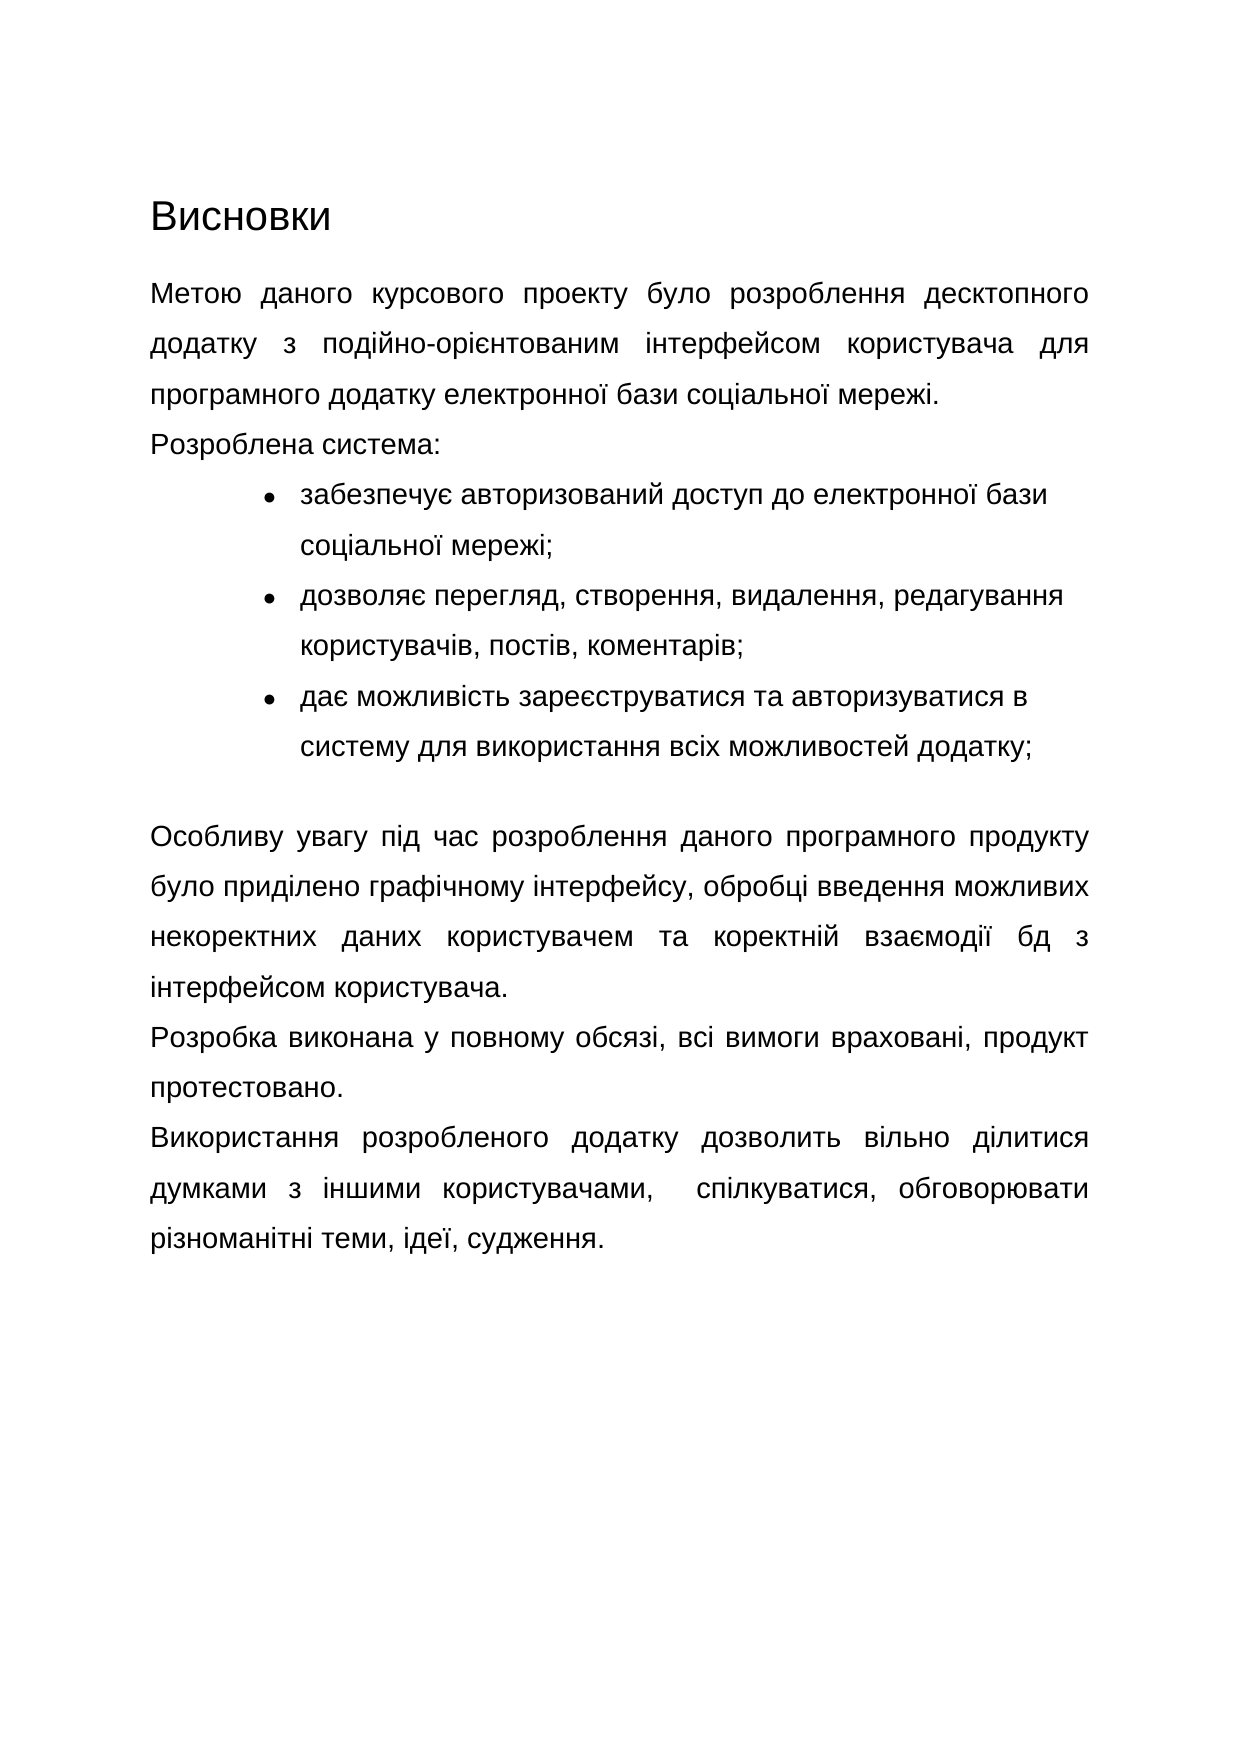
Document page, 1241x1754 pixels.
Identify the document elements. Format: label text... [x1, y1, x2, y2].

list дає можливість зареєструватися та авторизуватися в систему для використання всіх можливостей додатку; [262, 678, 1090, 762]
list забезпечує авторизований доступ до електронної бази соціальної мережі; [262, 477, 1090, 561]
text Використання розробленого додатку дозволить вільно ділитися думками з іншими користувачами, спілкуватися, обговорювати різноманітні теми, ідеї, судження. [150, 1121, 1090, 1255]
subtitle Висновки [150, 192, 1090, 239]
list дозволяє перегляд, створення, видалення, редагування користувачів, постів, коментарів; [262, 578, 1090, 662]
text Розробка виконана у повному обсязі, всі вимоги враховані, продукт протестовано. [150, 1020, 1090, 1104]
text Розроблена система: [150, 427, 1090, 461]
text Метою даного курсового проекту було розроблення десктопного додатку з подійно-орієнтованим інтерфейсом користувача для програмного додатку електронної бази соціальної мережі. [150, 276, 1090, 410]
text Особливу увагу під час розроблення даного програмного продукту було приділено графічному інтерфейсу, обробці введення можливих некоректних даних користувачем та коректній взаємодії бд з інтерфейсом користувача. [150, 819, 1090, 1003]
